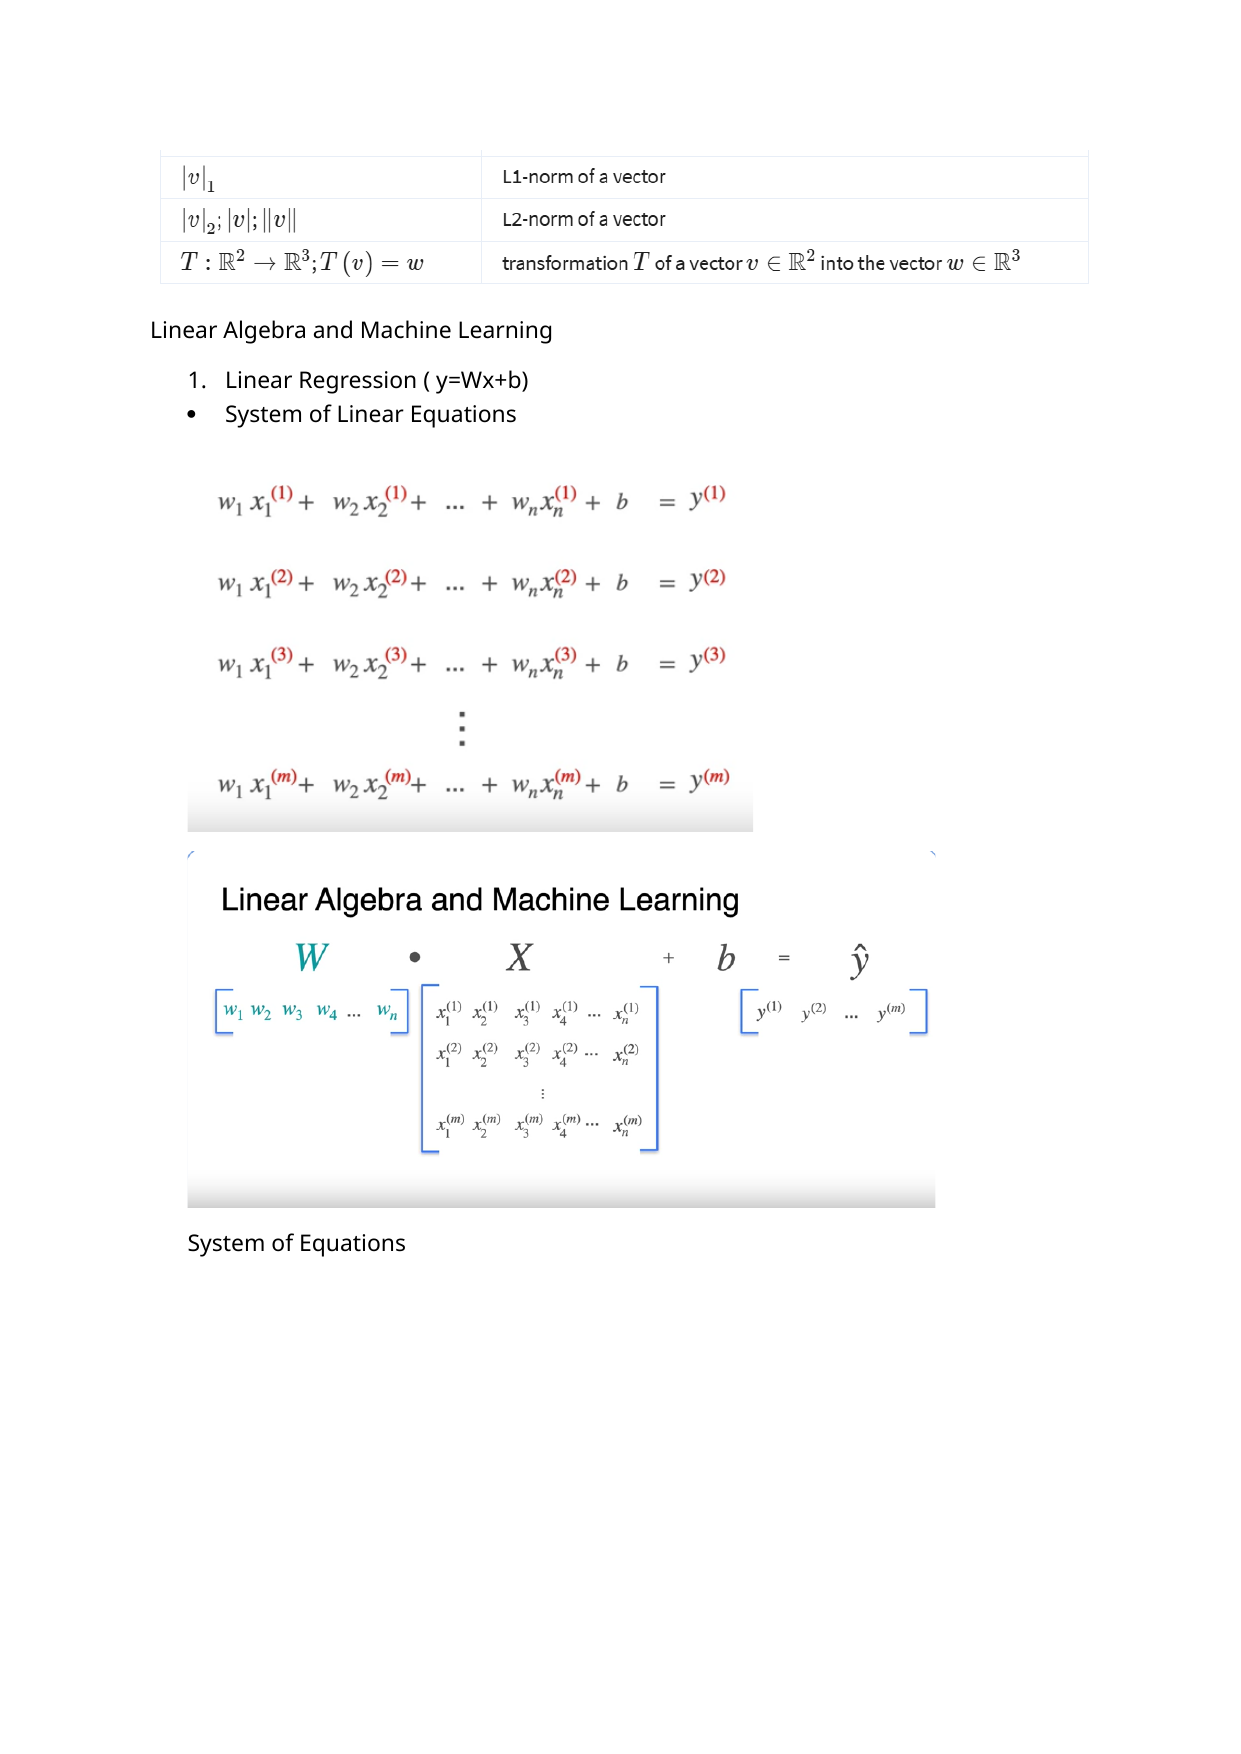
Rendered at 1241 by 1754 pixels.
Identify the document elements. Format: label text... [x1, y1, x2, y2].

text Linear Algebra and Machine Learning [150, 314, 1090, 345]
text System of Equations [187, 1227, 1090, 1258]
list System of Linear Equations [187, 398, 1090, 429]
picture [187, 851, 936, 1208]
list Linear Regression ( y=Wx+b) [187, 364, 1090, 395]
picture [150, 150, 1091, 295]
picture [187, 448, 754, 832]
